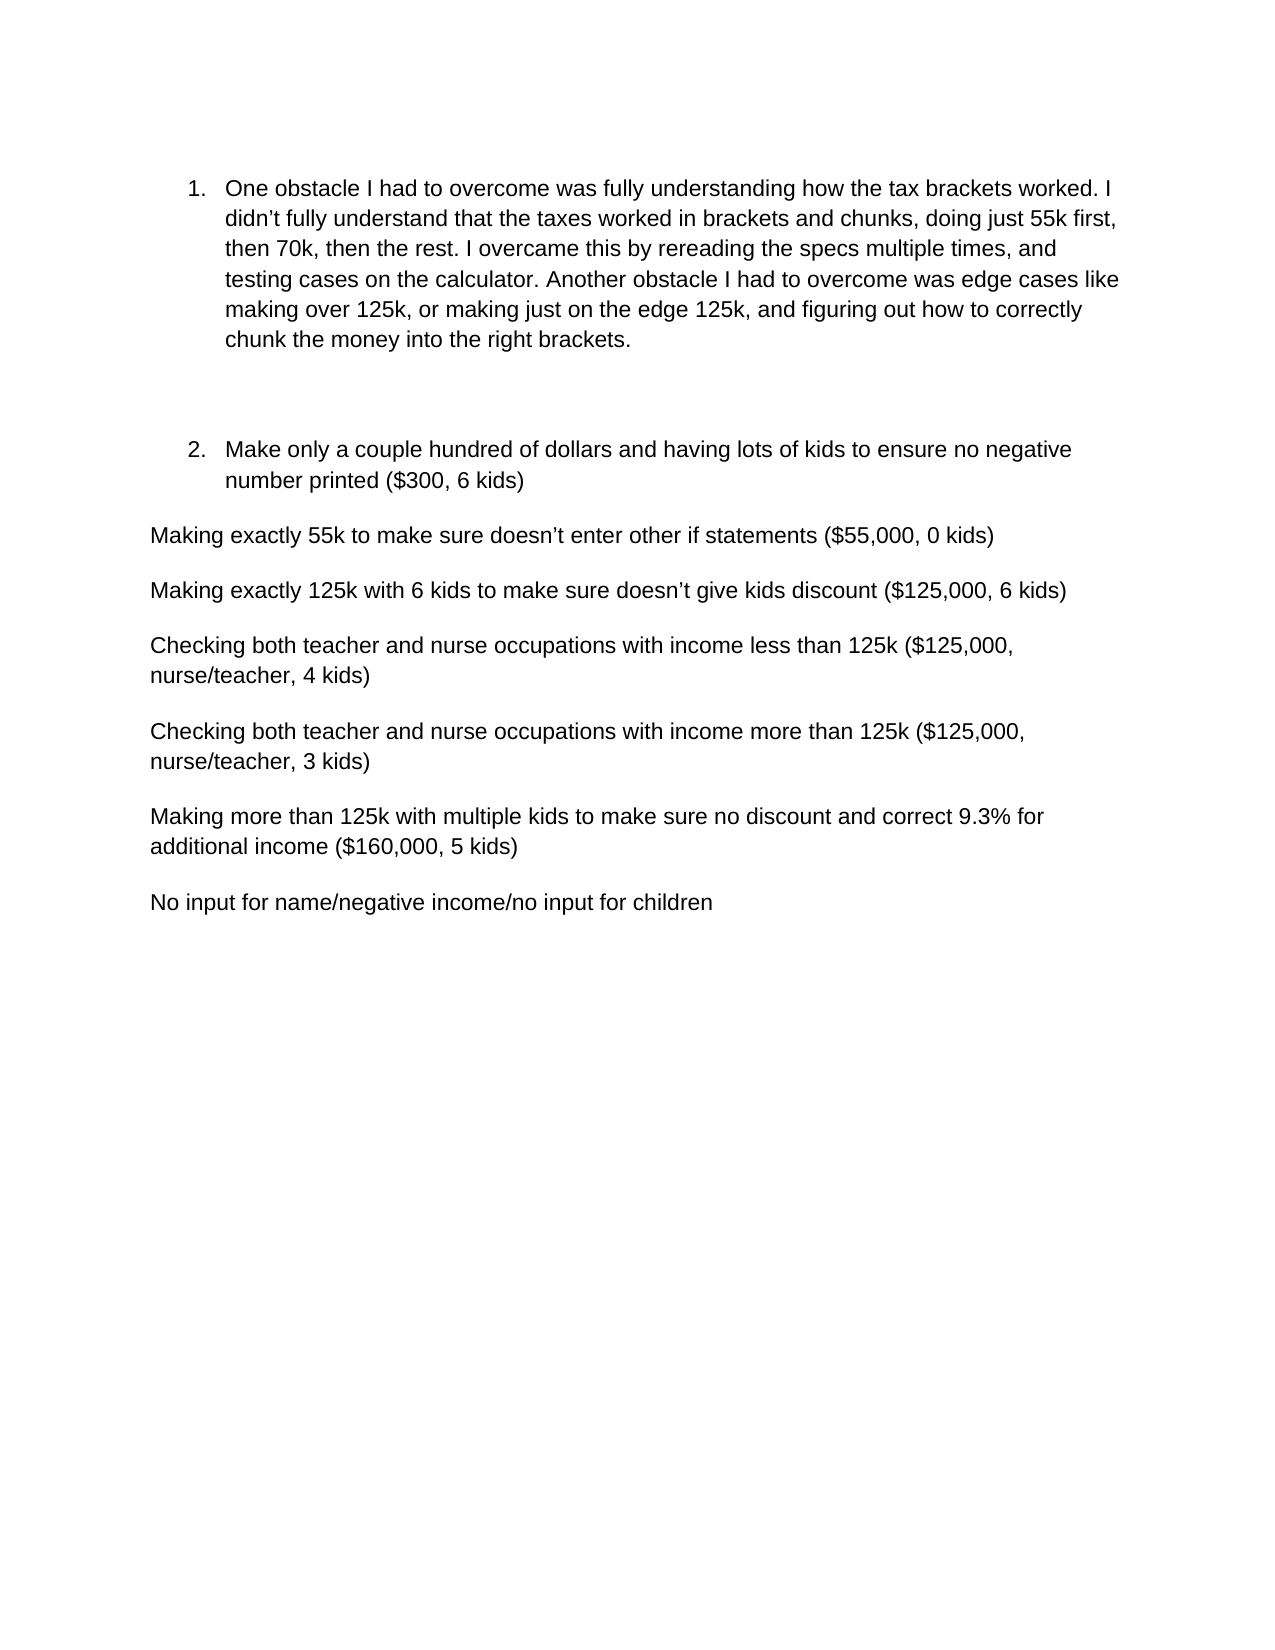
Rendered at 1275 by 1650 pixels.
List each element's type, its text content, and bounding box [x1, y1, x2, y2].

list One obstacle I had to overcome was fully understanding how the tax brackets worked. I didn’t fully understand that the taxes worked in brackets and chunks, doing just 55k first, then 70k, then the rest. I overcame this by rereading the specs multiple times, and testing cases on the calculator. Another obstacle I had to overcome was edge cases like making over 125k, or making just on the edge 125k, and figuring out how to correctly chunk the money into the right brackets. [187, 175, 1125, 352]
text No input for name/negative income/no input for children [150, 888, 1125, 915]
text Checking both teacher and nurse occupations with income more than 125k ($125,000, nurse/teacher, 3 kids) [150, 718, 1125, 774]
list Make only a couple hundred of dollars and having lots of kids to ensure no negative number printed ($300, 6 kids) [187, 436, 1125, 493]
text Making exactly 55k to make sure doesn’t enter other if statements ($55,000, 0 kids) [150, 522, 1125, 548]
text Making more than 125k with multiple kids to make sure no discount and correct 9.3% for additional income ($160,000, 5 kids) [150, 803, 1125, 860]
text Checking both teacher and nurse occupations with income less than 125k ($125,000, nurse/teacher, 4 kids) [150, 632, 1125, 689]
text Making exactly 125k with 6 kids to make sure doesn’t give kids discount ($125,000, 6 kids) [150, 577, 1125, 603]
